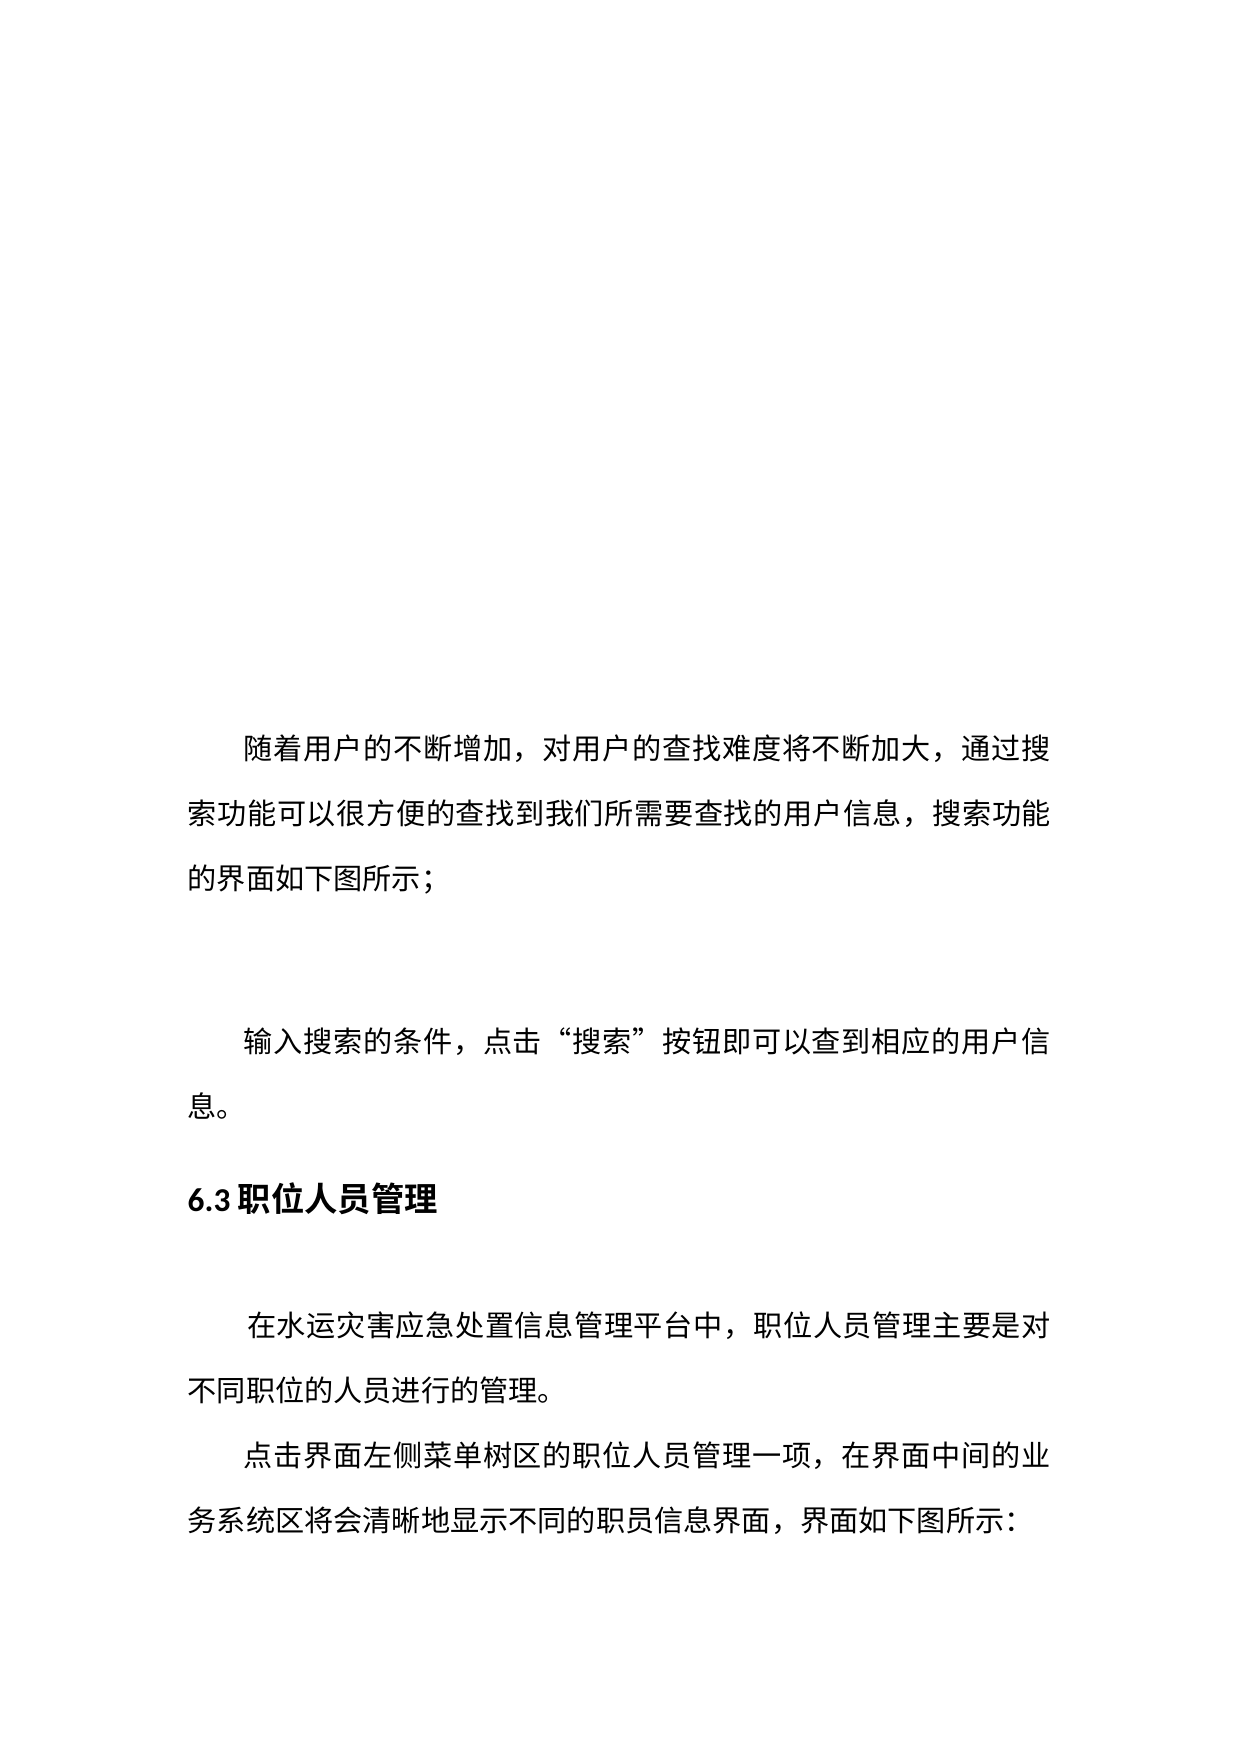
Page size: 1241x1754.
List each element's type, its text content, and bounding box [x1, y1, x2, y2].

text 点击界面左侧菜单树区的职位人员管理一项，在界面中间的业务系统区将会清晰地显示不同的职员信息界面，界面如下图所示： [187, 1421, 1053, 1551]
subtitle 6.3 职位人员管理 [187, 1164, 1053, 1229]
text 随着用户的不断增加，对用户的查找难度将不断加大，通过搜索功能可以很方便的查找到我们所需要查找的用户信息，搜索功能的界面如下图所示； [187, 714, 1053, 909]
text 在水运灾害应急处置信息管理平台中，职位人员管理主要是对不同职位的人员进行的管理。 [187, 1291, 1053, 1421]
text 输入搜索的条件，点击“搜索”按钮即可以查到相应的用户信息。 [187, 1007, 1053, 1137]
